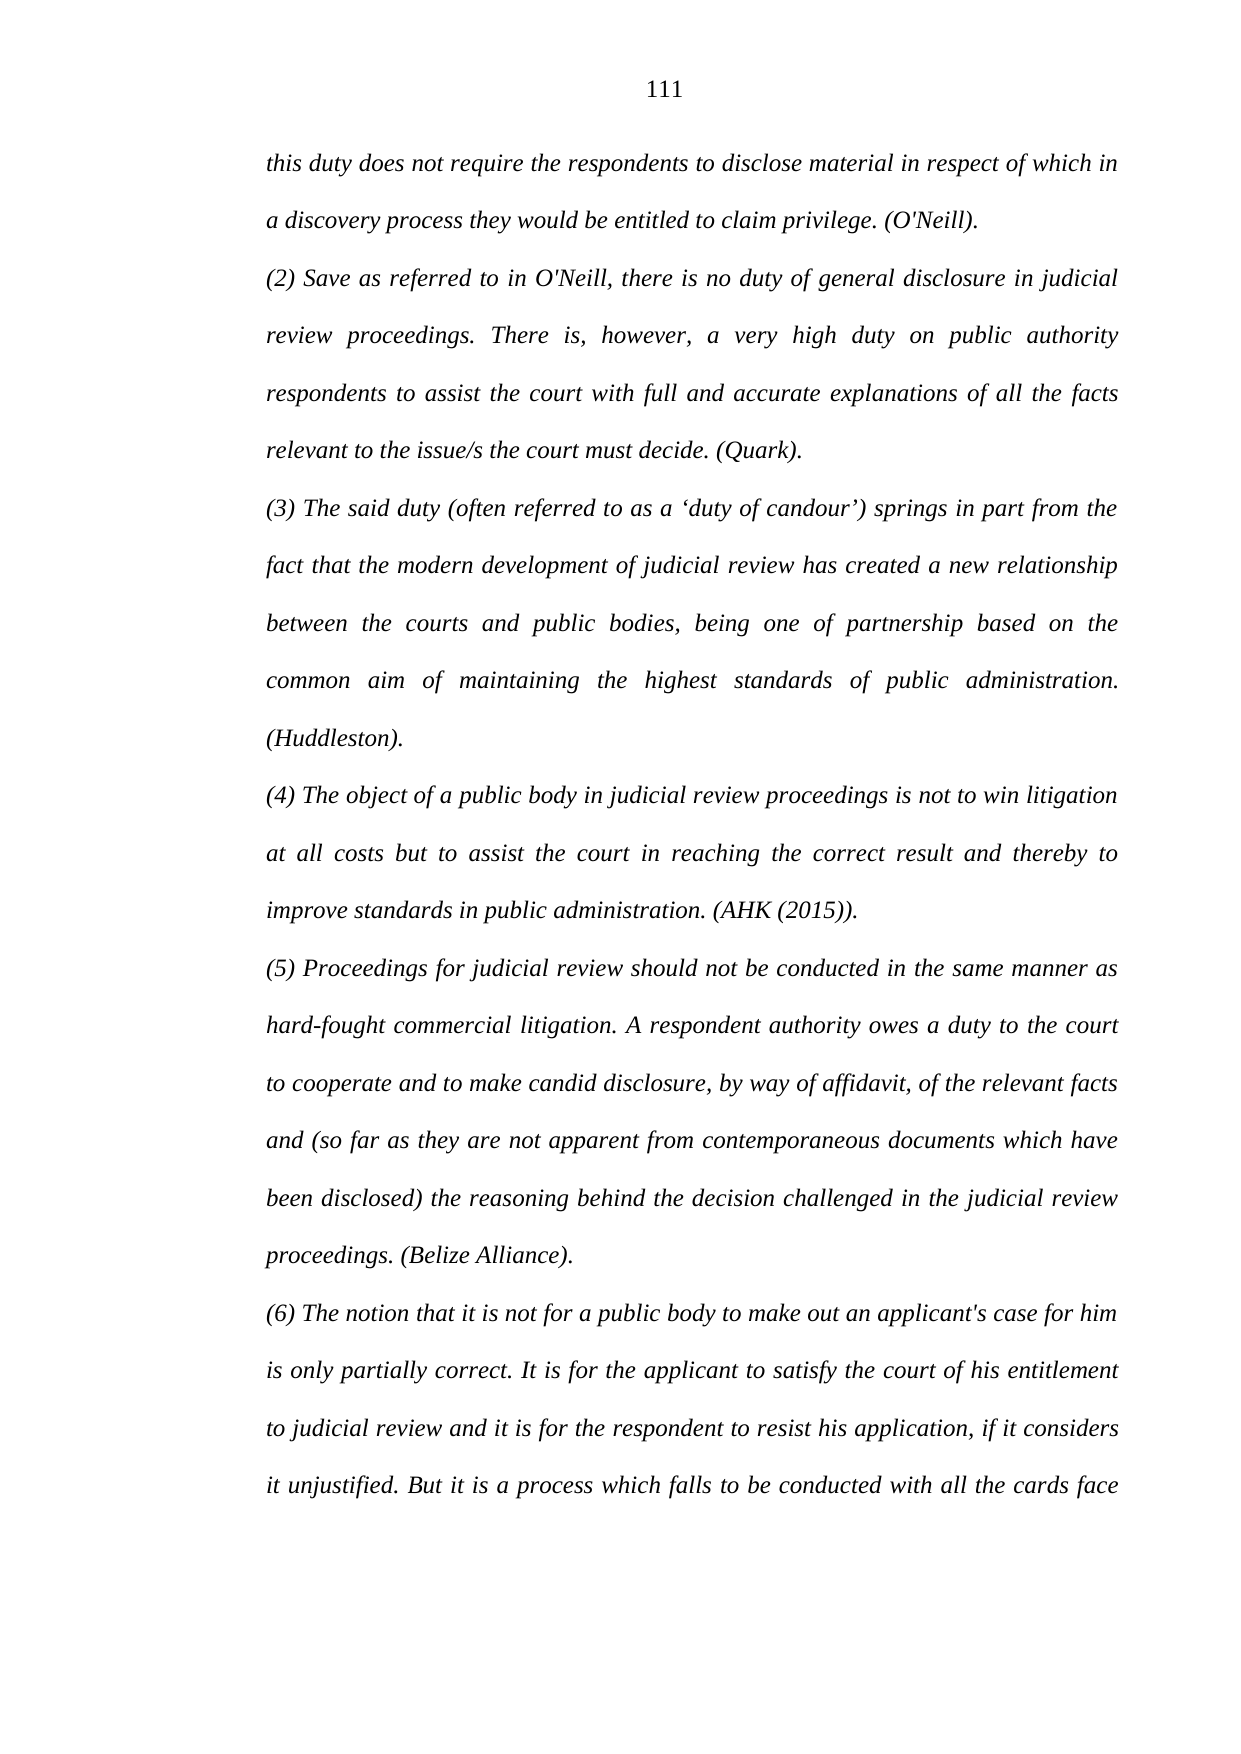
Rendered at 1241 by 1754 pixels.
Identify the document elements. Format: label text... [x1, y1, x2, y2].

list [266, 148, 1122, 234]
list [266, 1298, 1122, 1499]
list (4) The object of a public body in judicial review proceedings is not to win litigation at all costs but to assist the court in reaching the correct result and thereby to improve standards in public administration. (AHK (2015)). [266, 780, 1122, 924]
list (3) The said duty (often referred to as a ‘duty of candour’) springs in part from the fact that the modern development of judicial review has created a new relationship between the courts and public bodies, being one of partnership based on the common aim of maintaining the highest standards of public administration. (Huddleston). [266, 493, 1122, 751]
list (2) Save as referred to in O'Neill, there is no duty of general disclosure in judicial review proceedings. There is, however, a very high duty on public authority respondents to assist the court with full and accurate explanations of all the facts relevant to the issue/s the court must decide. (Quark). [266, 263, 1122, 464]
list (5) Proceedings for judicial review should not be conducted in the same manner as hard-fought commercial litigation. A respondent authority owes a duty to the court to cooperate and to make candid disclosure, by way of affidavit, of the relevant facts and (so far as they are not apparent from contemporaneous documents which have been disclosed) the reasoning behind the decision challenged in the judicial review proceedings. (Belize Alliance). [266, 953, 1122, 1269]
